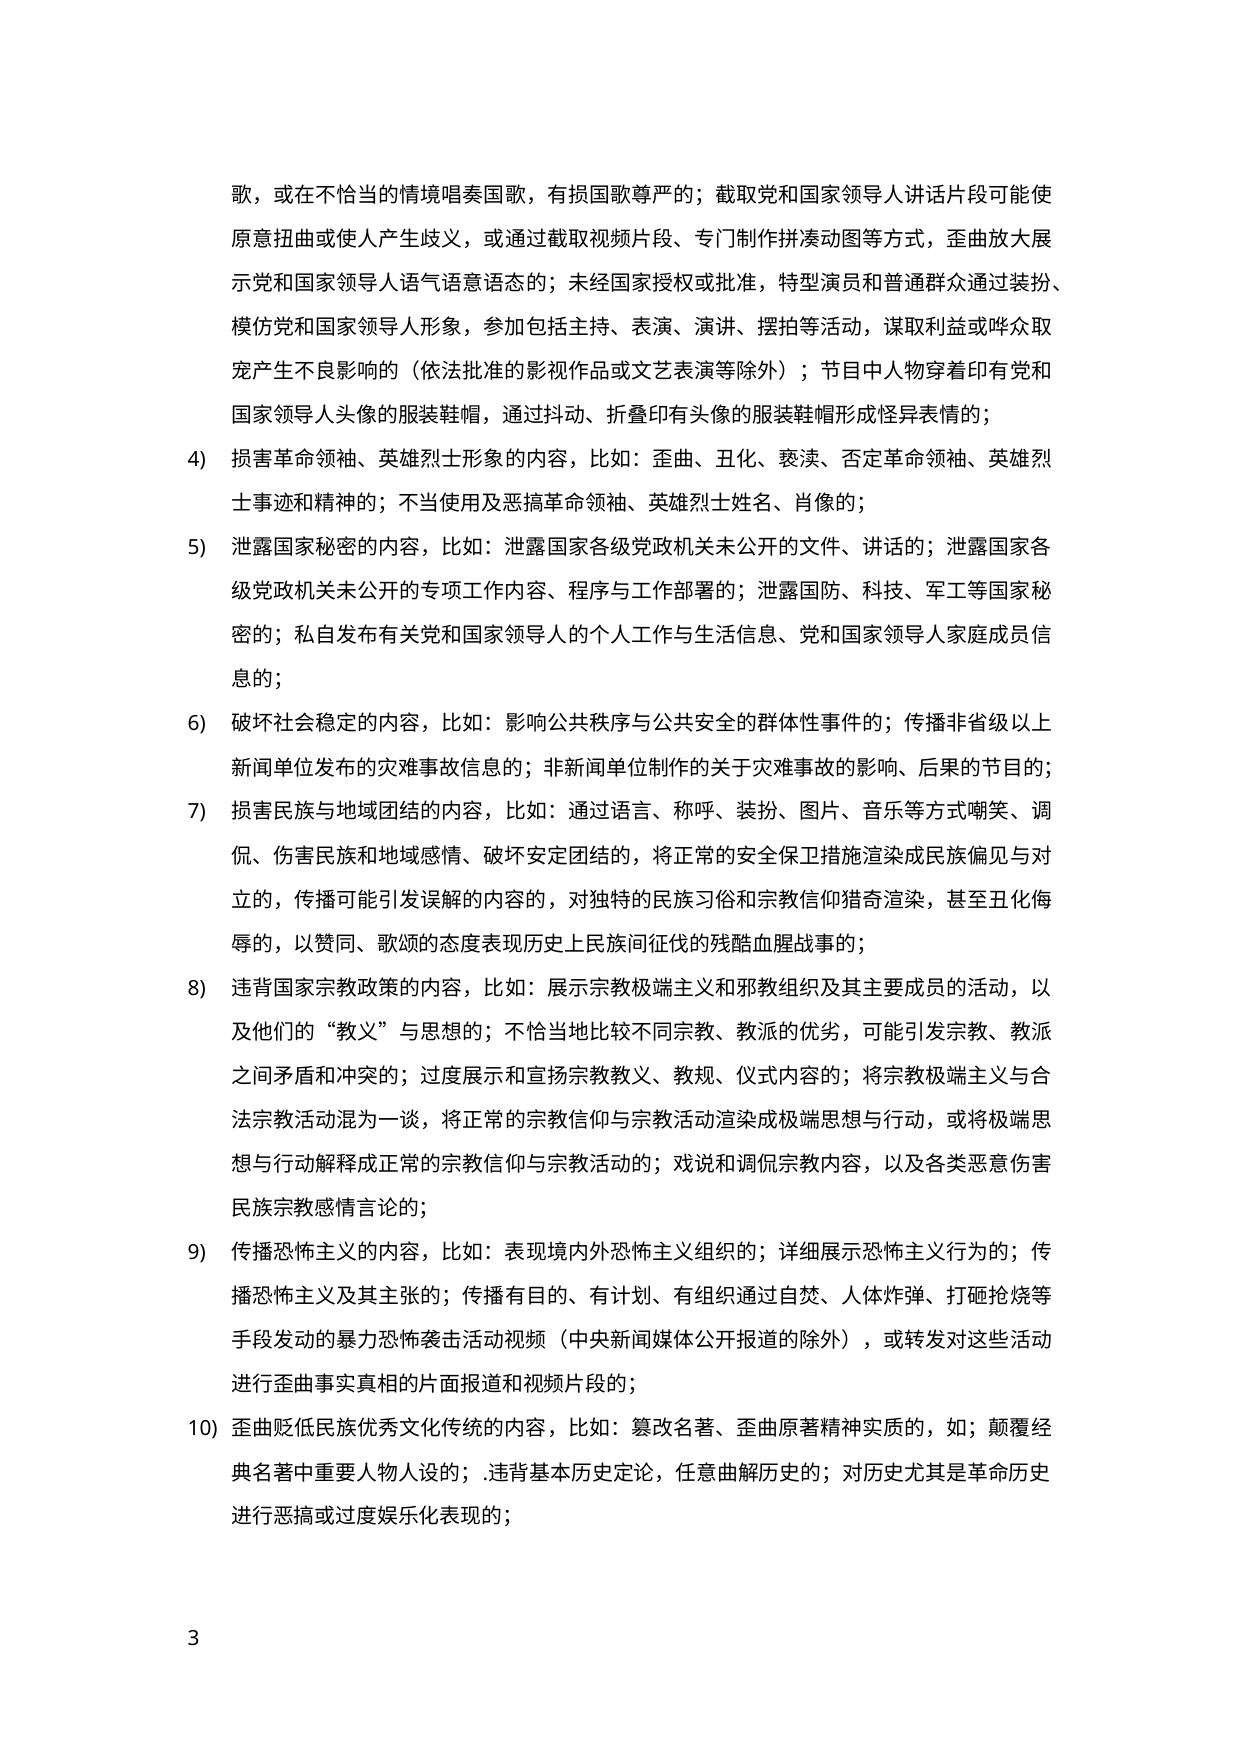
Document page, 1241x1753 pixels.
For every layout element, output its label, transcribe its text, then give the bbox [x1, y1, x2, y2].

list 歪曲贬低民族优秀文化传统的内容，比如：篡改名著、歪曲原著精神实质的，如；颠覆经典名著中重要人物人设的；.违背基本历史定论，任意曲解历史的；对历史尤其是革命历史进行恶搞或过度娱乐化表现的； [187, 1405, 1053, 1537]
list 违背国家宗教政策的内容，比如：展示宗教极端主义和邪教组织及其主要成员的活动，以及他们的“教义”与思想的；不恰当地比较不同宗教、教派的优劣，可能引发宗教、教派之间矛盾和冲突的；过度展示和宣扬宗教教义、教规、仪式内容的；将宗教极端主义与合法宗教活动混为一谈，将正常的宗教信仰与宗教活动渲染成极端思想与行动，或将极端思想与行动解释成正常的宗教信仰与宗教活动的；戏说和调侃宗教内容，以及各类恶意伤害民族宗教感情言论的； [187, 964, 1053, 1228]
list 泄露国家秘密的内容，比如：泄露国家各级党政机关未公开的文件、讲话的；泄露国家各级党政机关未公开的专项工作内容、程序与工作部署的；泄露国防、科技、军工等国家秘密的；私自发布有关党和国家领导人的个人工作与生活信息、党和国家领导人家庭成员信息的； [187, 523, 1053, 700]
list 损害民族与地域团结的内容，比如：通过语言、称呼、装扮、图片、音乐等方式嘲笑、调侃、伤害民族和地域感情、破坏安定团结的，将正常的安全保卫措施渲染成民族偏见与对立的，传播可能引发误解的内容的，对独特的民族习俗和宗教信仰猎奇渲染，甚至丑化侮辱的，以赞同、歌颂的态度表现历史上民族间征伐的残酷血腥战事的； [187, 788, 1053, 964]
list 破坏社会稳定的内容，比如：影响公共秩序与公共安全的群体性事件的；传播非省级以上新闻单位发布的灾难事故信息的；非新闻单位制作的关于灾难事故的影响、后果的节目的； [187, 700, 1053, 788]
list 损害革命领袖、英雄烈士形象的内容，比如：歪曲、丑化、亵渎、否定革命领袖、英雄烈士事迹和精神的；不当使用及恶搞革命领袖、英雄烈士姓名、肖像的； [187, 435, 1053, 523]
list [187, 171, 1053, 435]
list 传播恐怖主义的内容，比如：表现境内外恐怖主义组织的；详细展示恐怖主义行为的；传播恐怖主义及其主张的；传播有目的、有计划、有组织通过自焚、人体炸弹、打砸抢烧等手段发动的暴力恐怖袭击活动视频（中央新闻媒体公开报道的除外），或转发对这些活动进行歪曲事实真相的片面报道和视频片段的； [187, 1228, 1053, 1405]
